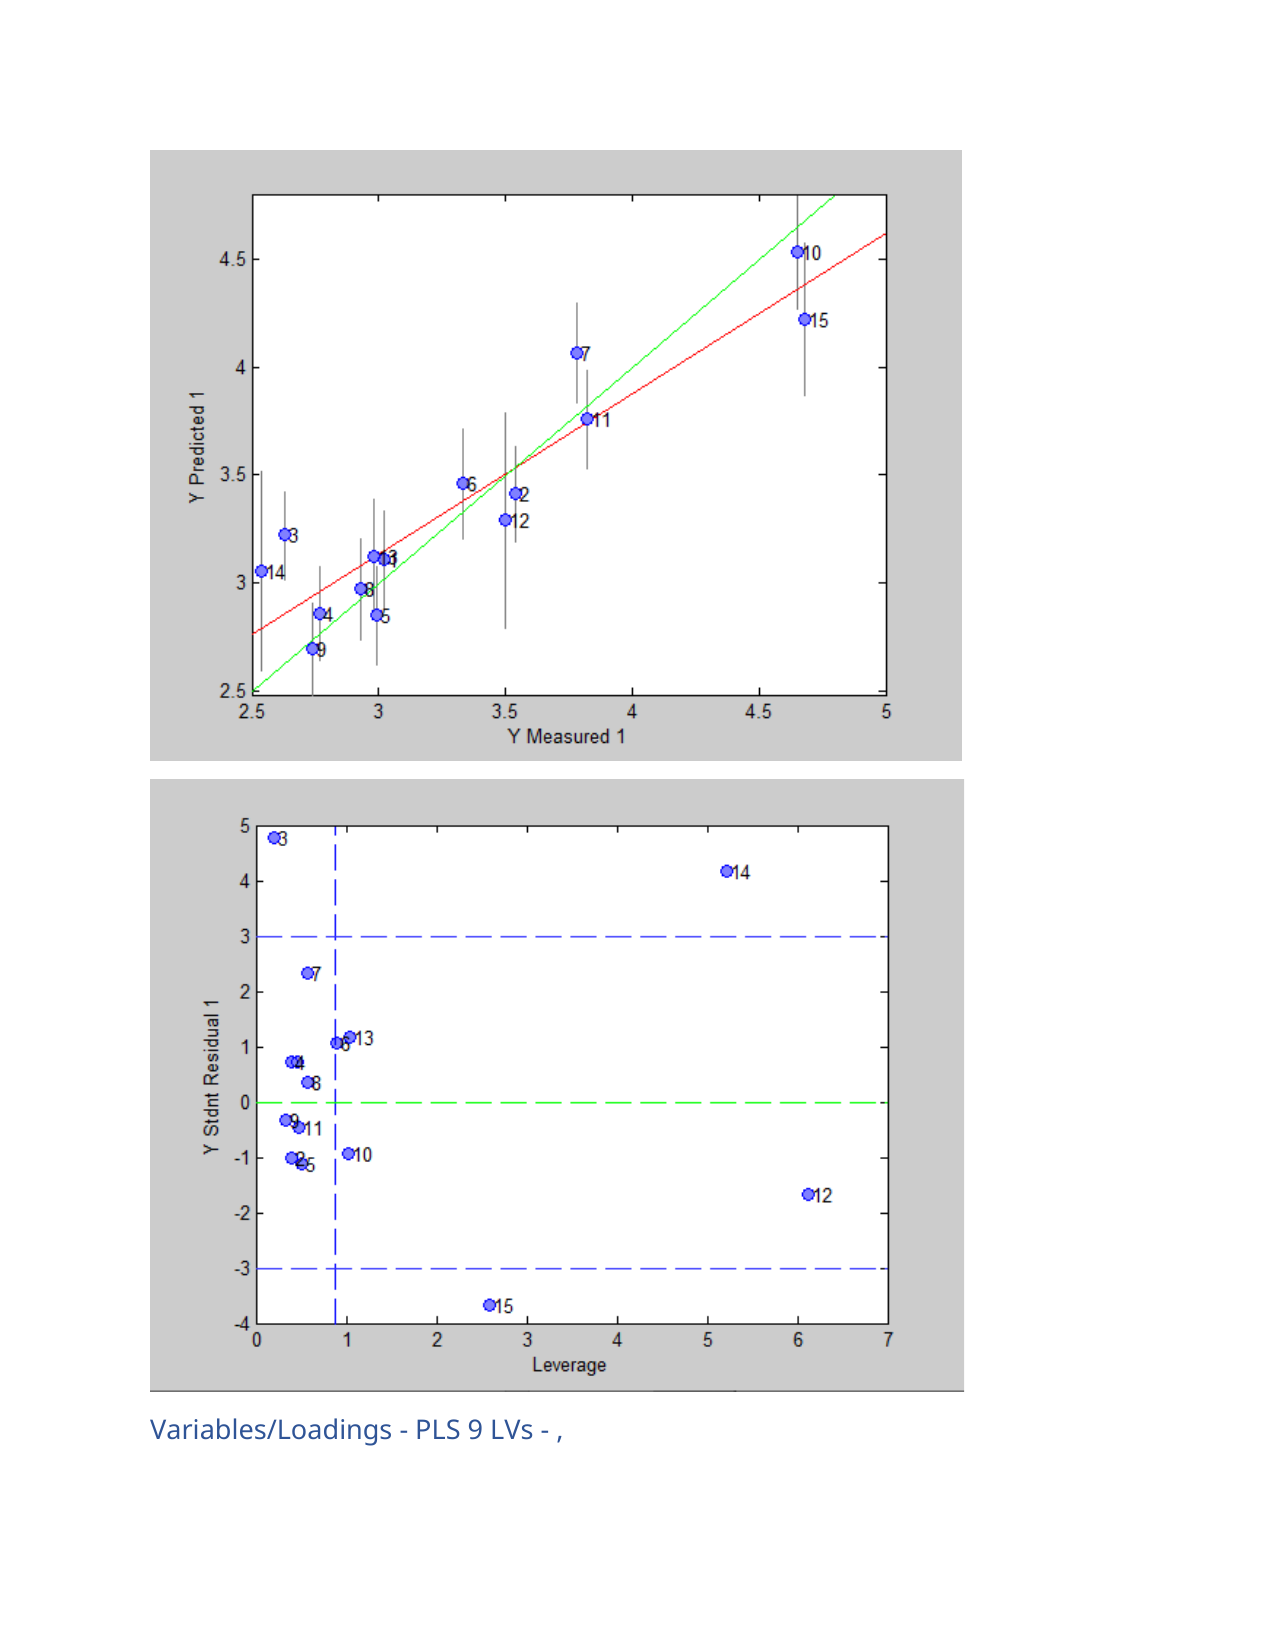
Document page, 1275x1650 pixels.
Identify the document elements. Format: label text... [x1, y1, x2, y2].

picture [150, 150, 962, 761]
subtitle Variables/Loadings - PLS 9 LVs - , [150, 1410, 1125, 1447]
picture [150, 779, 965, 1392]
